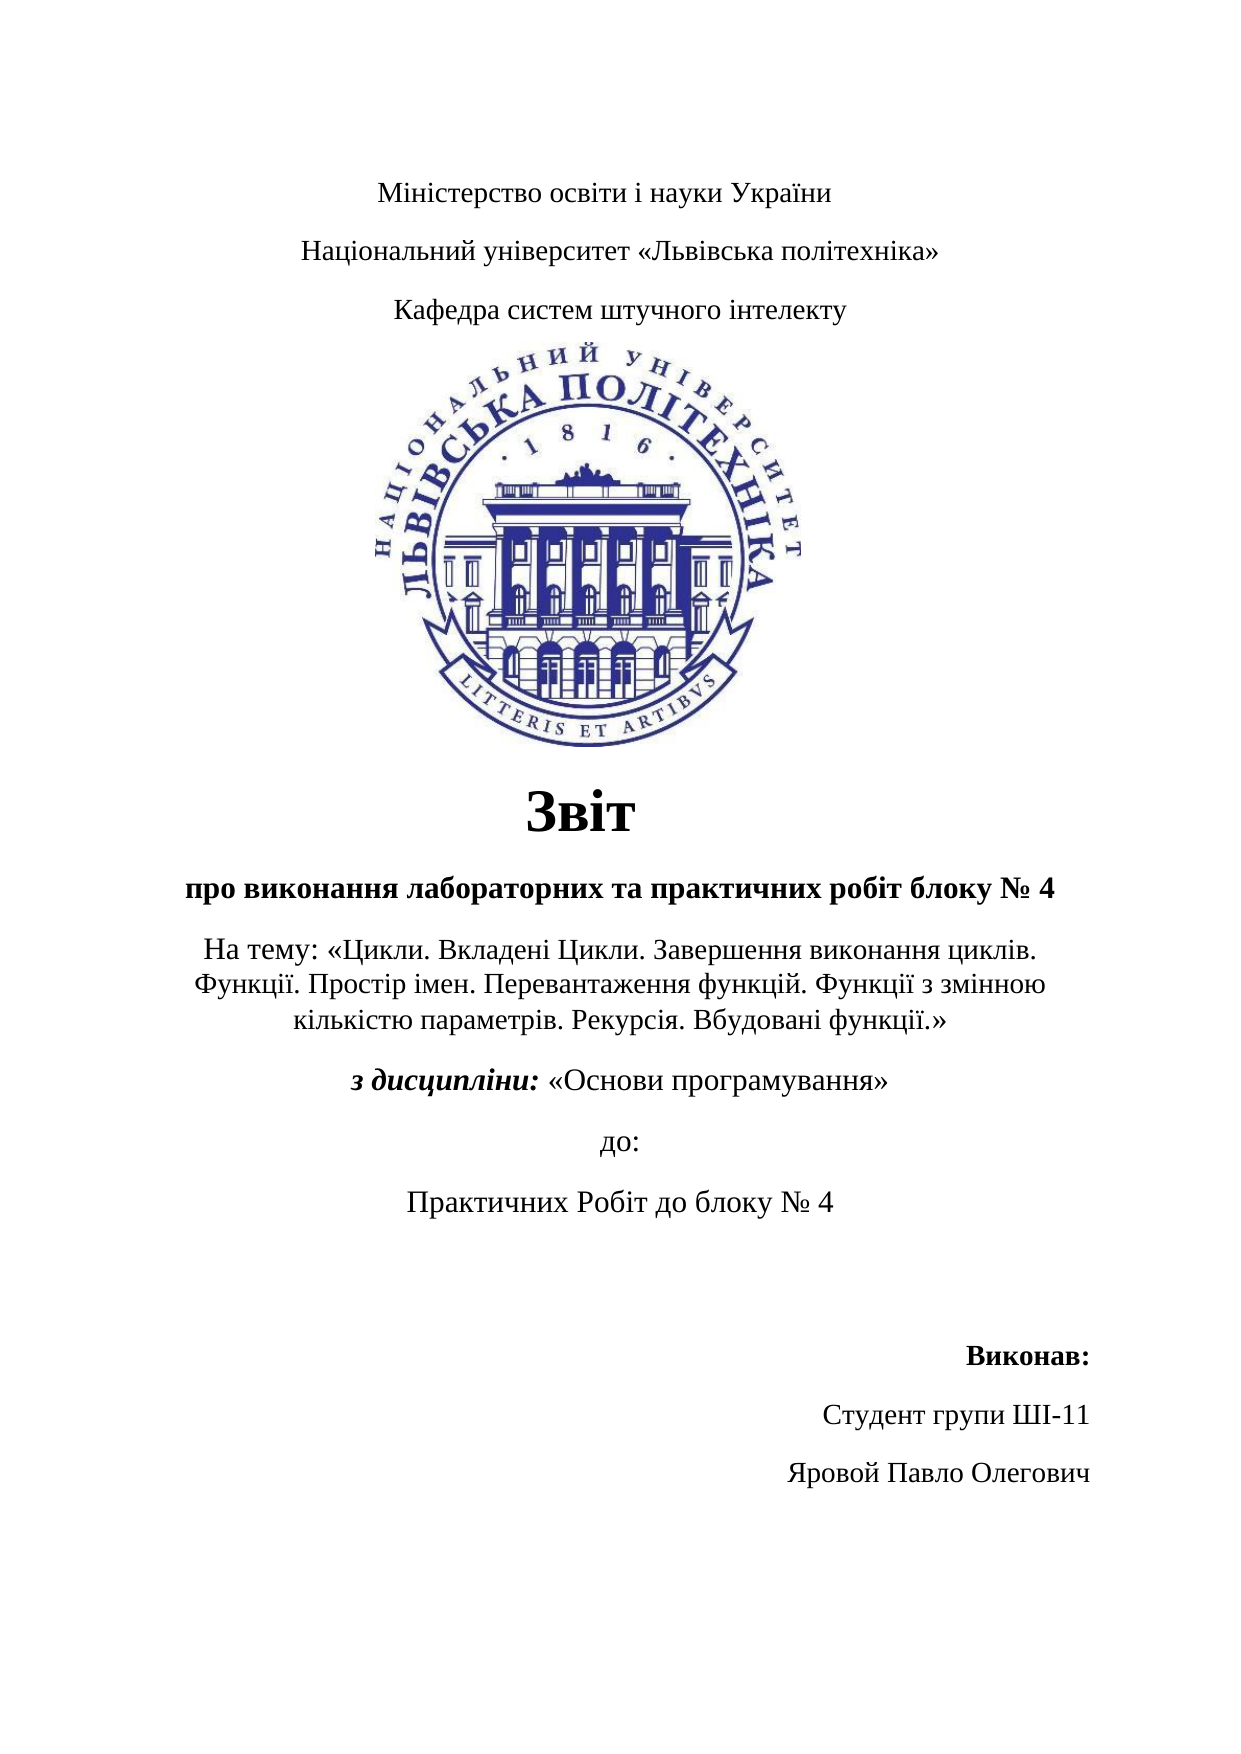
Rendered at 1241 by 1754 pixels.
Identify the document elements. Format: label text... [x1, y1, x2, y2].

text Кафедра систем штучного інтелекту [150, 292, 1090, 326]
picture [375, 342, 801, 747]
text На тему: «Цикли. Вкладені Цикли. Завершення виконання циклів. Функції. Простір імен. Перевантаження функцій. Функції з змінною кількістю параметрів. Рекурсія. Вбудовані функції.» [150, 931, 1090, 1036]
text до: [150, 1122, 1090, 1158]
text Яровой Павло Олегович [150, 1455, 1090, 1489]
text Студент групи ШІ-11 [150, 1397, 1090, 1430]
text про виконання лабораторних та практичних робіт блоку № 4 [150, 869, 1090, 906]
text Національний університет «Львівська політехніка» [150, 233, 1090, 267]
text Практичних Робіт до блоку № 4 [150, 1183, 1090, 1219]
text Міністерство освіти і науки України [375, 175, 1090, 208]
text Виконав: [150, 1338, 1090, 1372]
text з дисципліни: «Основи програмування» [150, 1061, 1090, 1097]
text Звіт [450, 775, 1090, 844]
